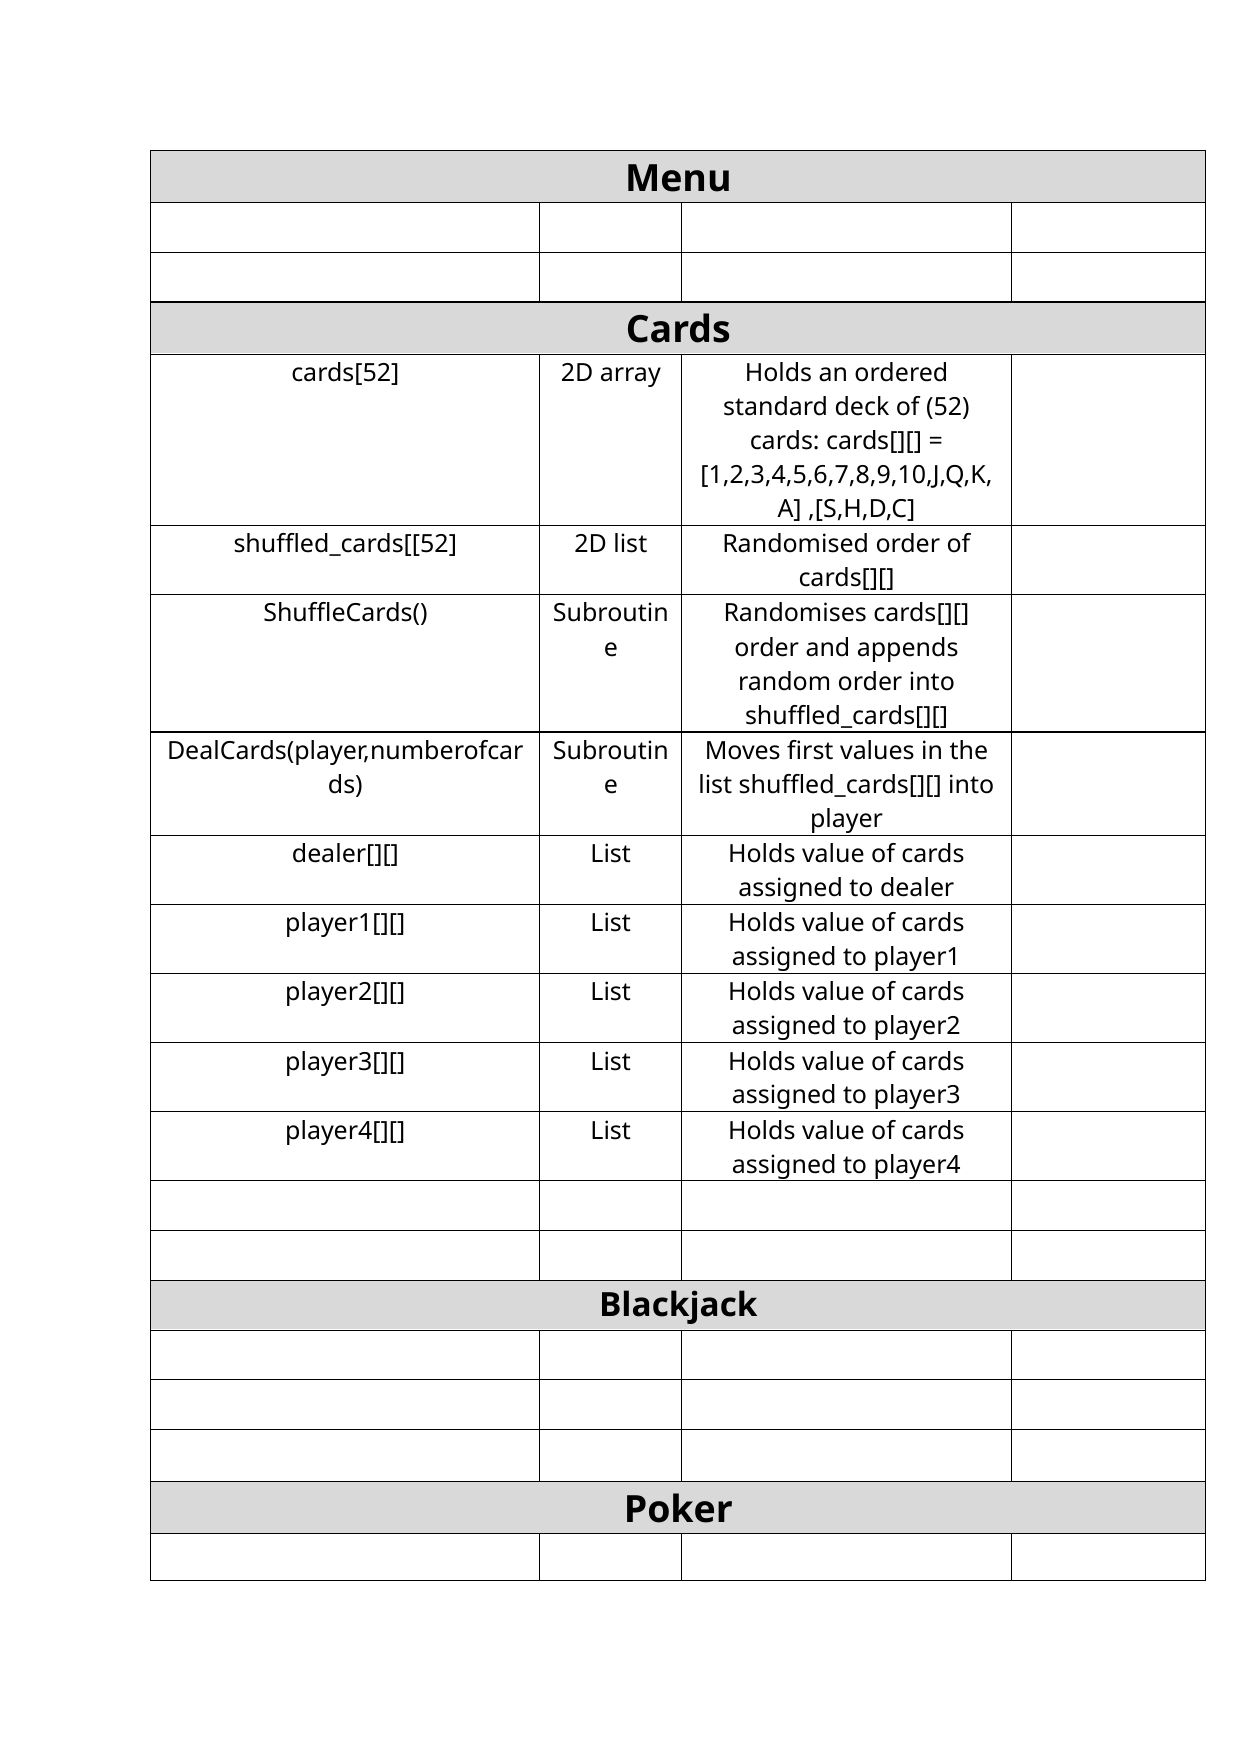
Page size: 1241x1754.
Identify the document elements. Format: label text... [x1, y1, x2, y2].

table_cell [1012, 1331, 1205, 1379]
table_cell [682, 1430, 1011, 1481]
table_cell Randomises cards[][] order and appends random order into shuffled_cards[][] [682, 595, 1011, 731]
table_cell player1[][] [151, 905, 539, 973]
table_cell [540, 253, 681, 301]
table_cell [1012, 1112, 1205, 1180]
table_cell [682, 1331, 1011, 1379]
table_cell [151, 253, 539, 301]
table_cell List [540, 836, 681, 904]
table_cell Poker [151, 1482, 1205, 1533]
table_cell Holds value of cards assigned to player4 [682, 1112, 1011, 1180]
table_cell [1012, 203, 1205, 252]
table_cell [682, 203, 1011, 252]
table_cell List [540, 905, 681, 973]
table_cell cards[52] [151, 355, 539, 525]
table_cell ShuffleCards() [151, 595, 539, 731]
table_cell [151, 203, 539, 252]
table_cell [682, 253, 1011, 301]
table_cell [1012, 1380, 1205, 1429]
table_cell shuffled_cards[[52] [151, 526, 539, 594]
table_cell [1012, 1231, 1205, 1280]
table_cell [682, 1181, 1011, 1230]
table_cell [151, 1534, 539, 1580]
table_cell Blackjack [151, 1281, 1205, 1329]
table_cell [1012, 1534, 1205, 1580]
table_cell player3[][] [151, 1043, 539, 1111]
table_cell List [540, 1043, 681, 1111]
table_cell 2D list [540, 526, 681, 594]
table_cell player4[][] [151, 1112, 539, 1180]
table_cell 2D array [540, 355, 681, 525]
table_cell Subroutine [540, 595, 681, 731]
table_cell [1012, 253, 1205, 301]
table_cell dealer[][] [151, 836, 539, 904]
table_cell Menu [151, 151, 1205, 202]
table_cell [682, 1380, 1011, 1429]
table_cell [682, 1231, 1011, 1280]
table_cell [1012, 733, 1205, 834]
table_cell Subroutine [540, 733, 681, 834]
table_cell Holds value of cards assigned to player1 [682, 905, 1011, 973]
table_cell [151, 1430, 539, 1481]
table_cell Holds value of cards assigned to player3 [682, 1043, 1011, 1111]
table_cell [1012, 836, 1205, 904]
table_cell player2[][] [151, 974, 539, 1042]
table_cell [151, 1181, 539, 1230]
table_cell [151, 1331, 539, 1379]
table_cell [1012, 595, 1205, 731]
table_cell [1012, 1043, 1205, 1111]
table_cell Randomised order of cards[][] [682, 526, 1011, 594]
table_cell [682, 1534, 1011, 1580]
table_cell Holds value of cards assigned to dealer [682, 836, 1011, 904]
table_cell [1012, 974, 1205, 1042]
table_cell [540, 1181, 681, 1230]
table_cell [540, 1331, 681, 1379]
table_cell [151, 1231, 539, 1280]
table_cell Cards [151, 303, 1205, 353]
table_cell [540, 203, 681, 252]
table_cell DealCards(player,numberofcards) [151, 733, 539, 834]
table_cell [1012, 355, 1205, 525]
table_cell Holds an ordered standard deck of (52) cards: cards[][] = [1,2,3,4,5,6,7,8,9,10,J,Q,K,A] ,[S,H,D,C] [682, 355, 1011, 525]
table_cell [1012, 1181, 1205, 1230]
table_cell [1012, 905, 1205, 973]
table_cell [540, 1231, 681, 1280]
table_cell [540, 1380, 681, 1429]
table_cell List [540, 1112, 681, 1180]
table_cell [540, 1534, 681, 1580]
table_cell [1012, 1430, 1205, 1481]
table_cell Moves first values in the list shuffled_cards[][] into player [682, 733, 1011, 834]
table_cell List [540, 974, 681, 1042]
table_cell [151, 1380, 539, 1429]
table_cell [540, 1430, 681, 1481]
table_cell [1012, 526, 1205, 594]
table_cell Holds value of cards assigned to player2 [682, 974, 1011, 1042]
